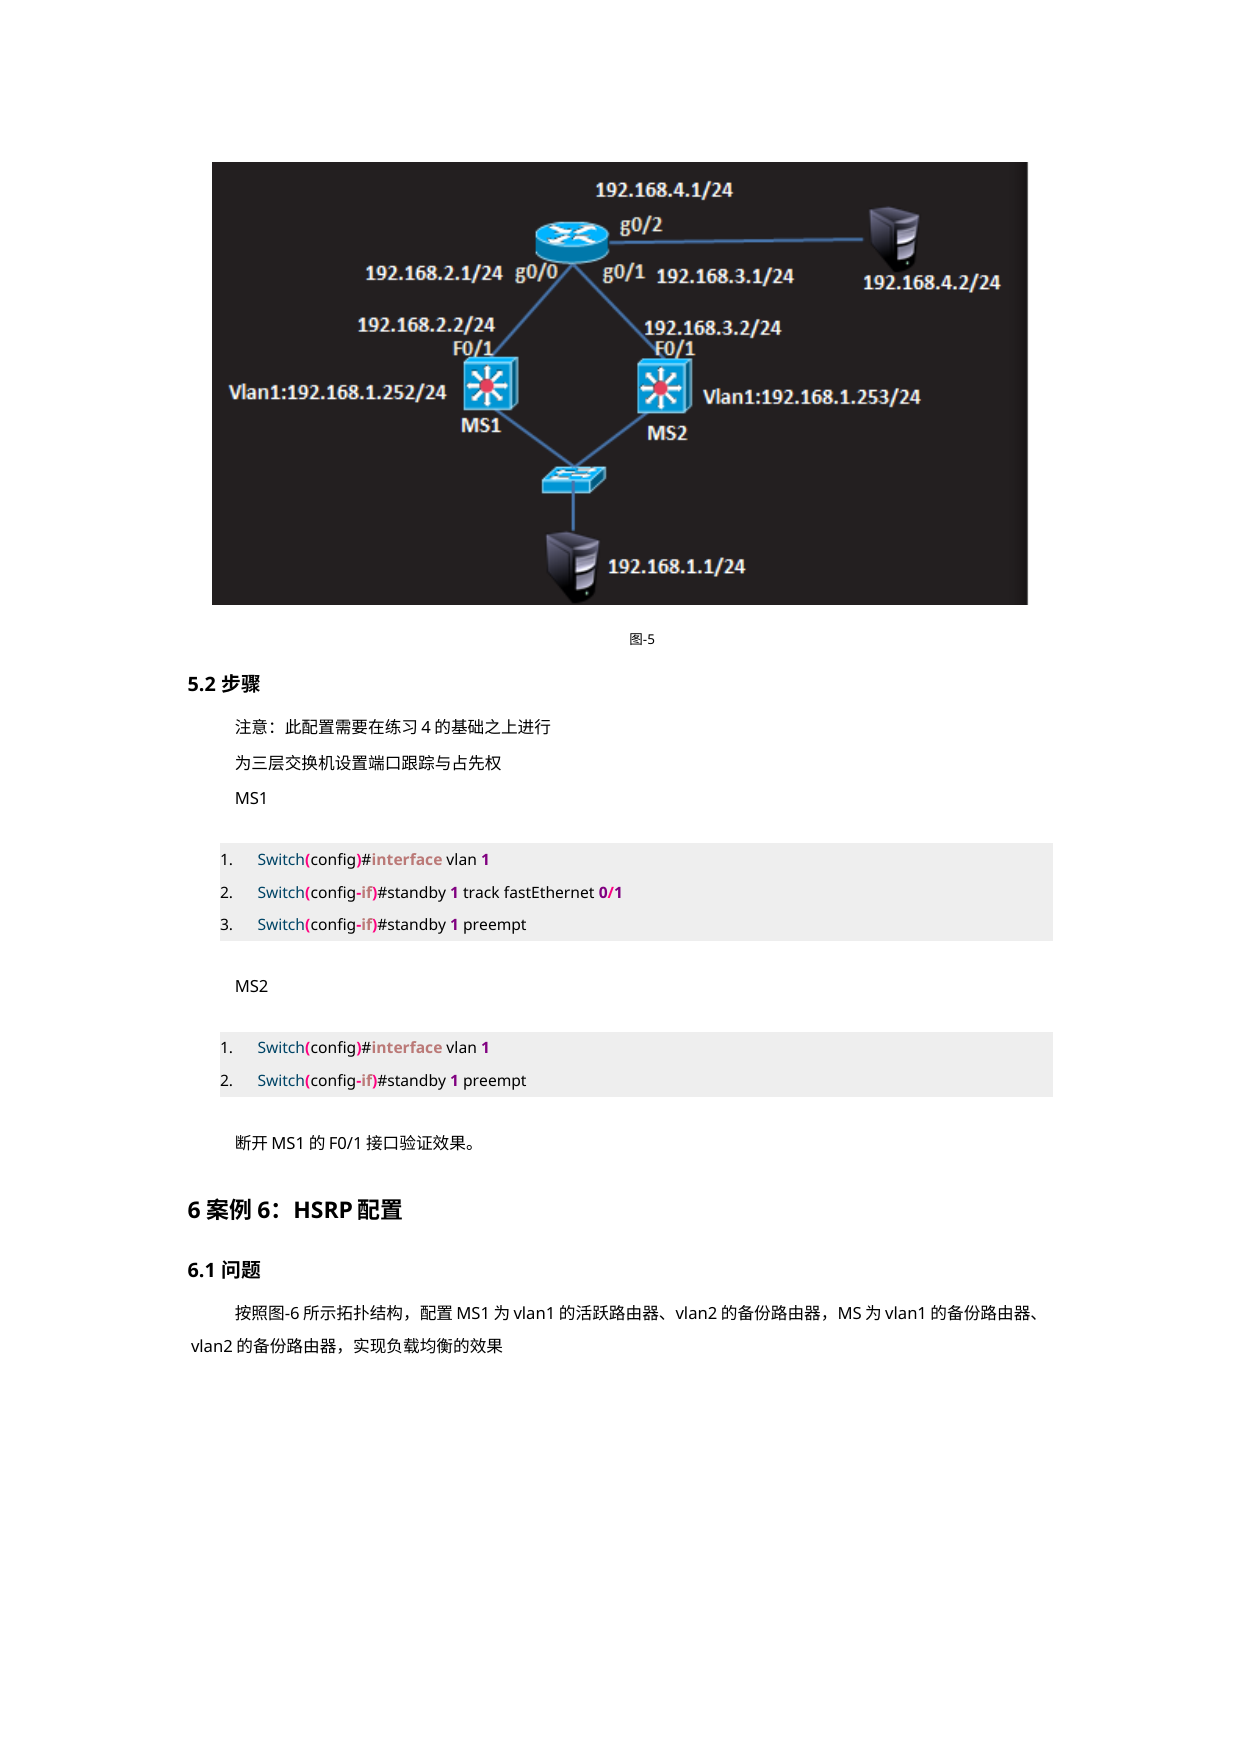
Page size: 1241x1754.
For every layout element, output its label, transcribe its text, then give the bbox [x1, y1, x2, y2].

text MS2 [191, 970, 1049, 1002]
list Switch(config-if)#standby 1 preempt [220, 1064, 1053, 1097]
text 6.1 问题 [187, 1253, 1053, 1285]
text 断开MS1的F0/1接口验证效果。 [191, 1126, 1049, 1158]
text 为三层交换机设置端口跟踪与占先权 [191, 746, 1049, 778]
list Switch(config)#interface vlan 1 [220, 1032, 1053, 1064]
text 图-5 [193, 623, 1047, 655]
text 按照图-6所示拓扑结构，配置MS1为vlan1的活跃路由器、vlan2的备份路由器，MS为vlan1的备份路由器、vlan2的备份路由器，实现负载均衡的效果 [191, 1296, 1049, 1361]
text MS1 [191, 782, 1049, 814]
list Switch(config-if)#standby 1 track fastEthernet 0/1 [220, 876, 1053, 908]
text 注意：此配置需要在练习4的基础之上进行 [191, 710, 1049, 742]
picture [212, 162, 1029, 605]
text 5.2 步骤 [187, 666, 1053, 699]
list Switch(config-if)#standby 1 preempt [220, 908, 1053, 941]
text 6 案例6：HSRP配置 [187, 1176, 1053, 1241]
list Switch(config)#interface vlan 1 [220, 843, 1053, 876]
